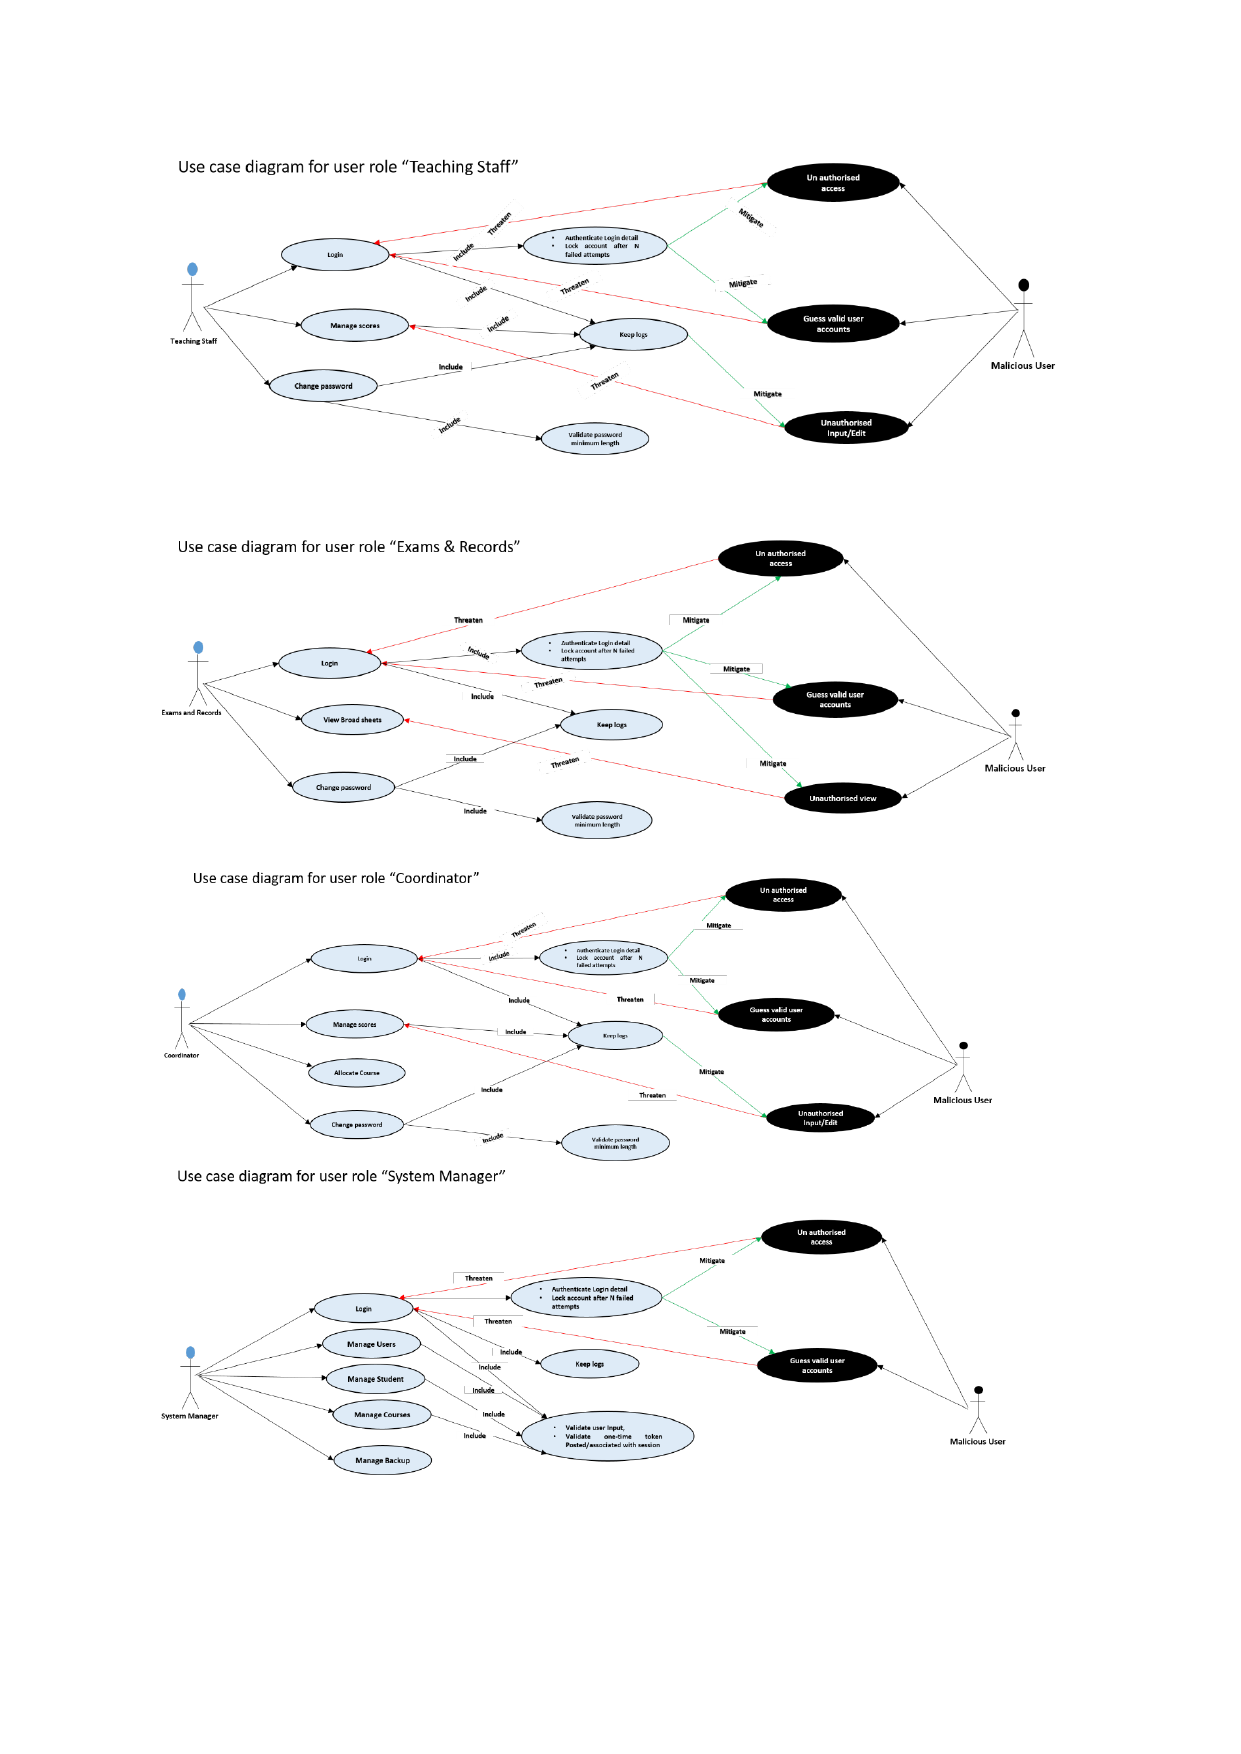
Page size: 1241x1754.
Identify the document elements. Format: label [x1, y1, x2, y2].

picture [150, 530, 1060, 839]
picture [150, 863, 1032, 1475]
picture [150, 150, 1089, 455]
